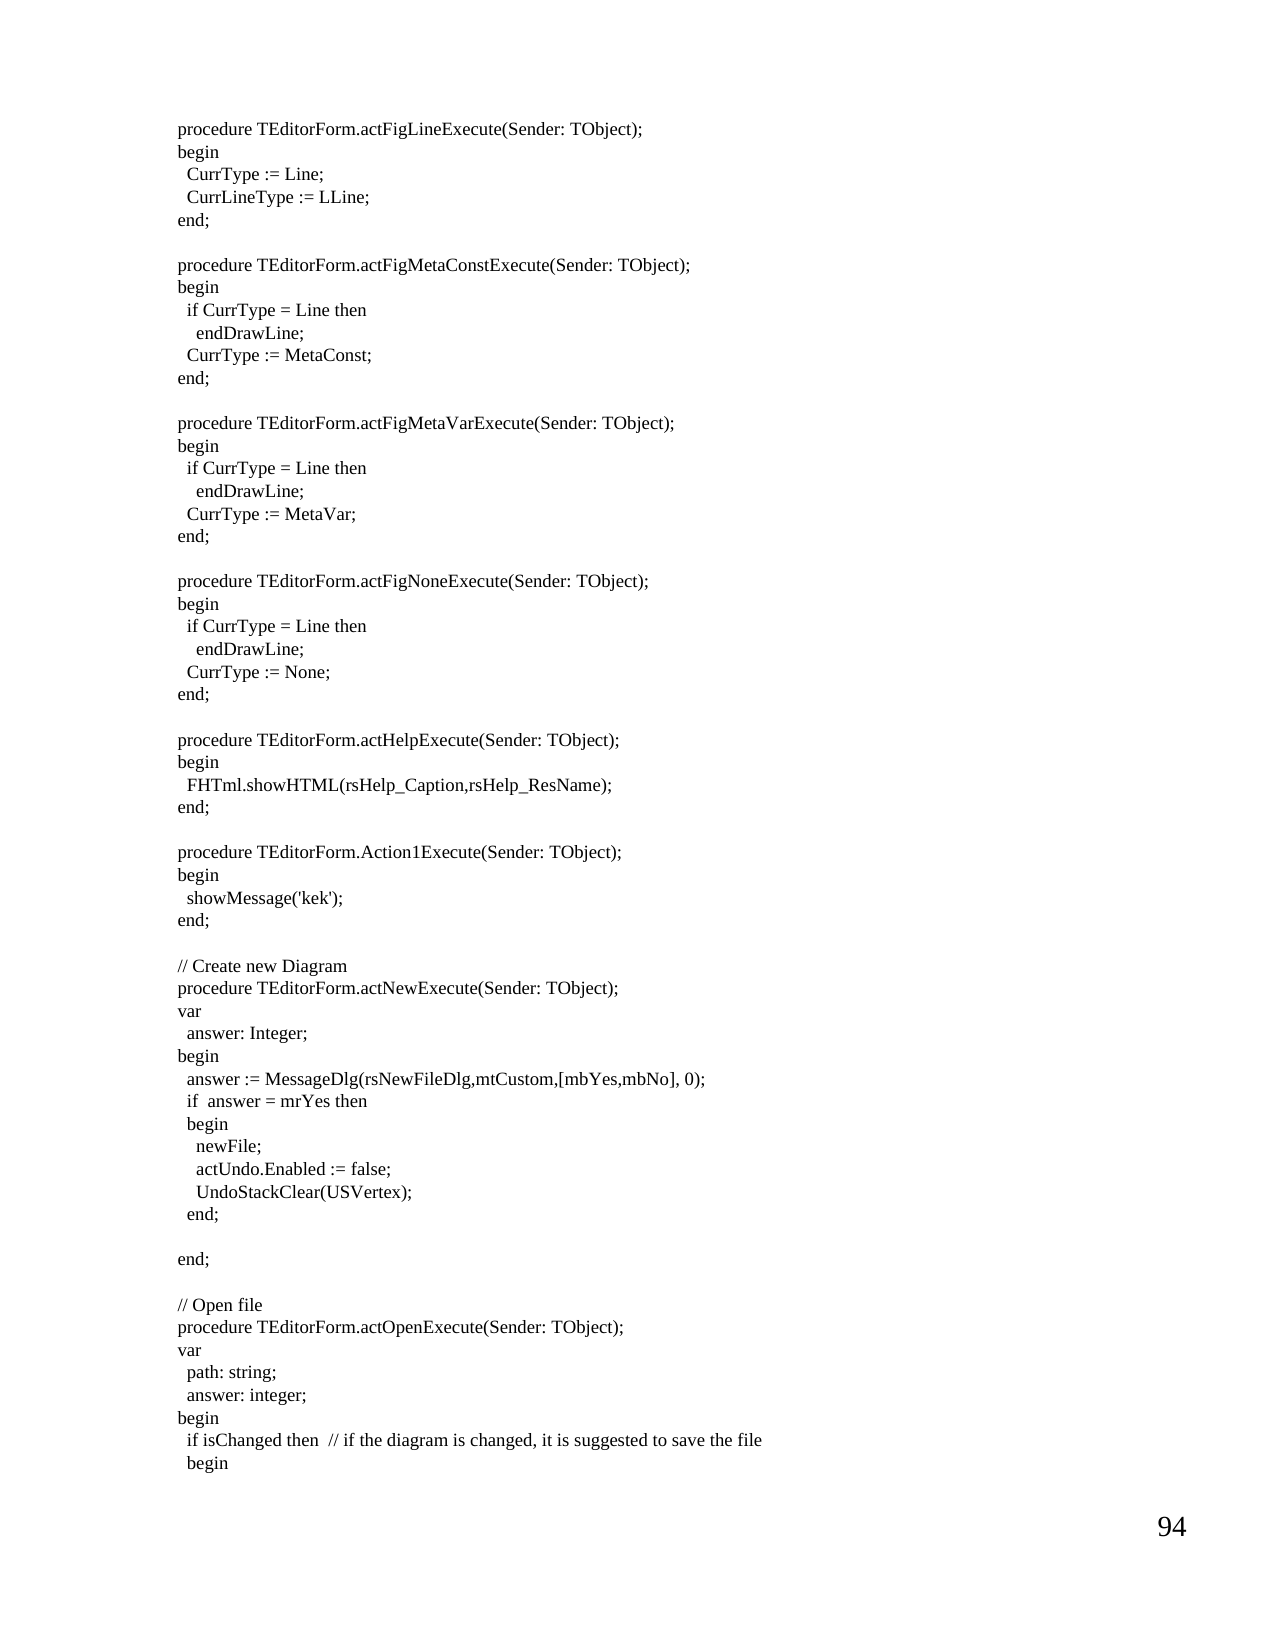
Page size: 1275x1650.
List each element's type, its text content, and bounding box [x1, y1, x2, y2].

text if CurrType = Line then [177, 299, 1186, 321]
text if isChanged then // if the diagram is changed, it is suggested to save the file [177, 1429, 1186, 1451]
text CurrType := MetaVar; [177, 502, 1186, 524]
text CurrType := None; [177, 661, 1186, 682]
text begin [177, 434, 1186, 456]
text FHTml.showHTML(rsHelp_Caption,rsHelp_ResName); [177, 774, 1186, 795]
text end; [177, 208, 1186, 230]
text begin [177, 276, 1186, 298]
text newFile; [177, 1135, 1186, 1157]
text showMessage('kek'); [177, 887, 1186, 908]
text endDrawLine; [177, 638, 1186, 659]
text if CurrType = Line then [177, 457, 1186, 479]
text answer: integer; [177, 1384, 1186, 1406]
text begin [177, 1452, 1186, 1473]
text // Create new Diagram [177, 954, 1186, 976]
text procedure TEditorForm.Action1Execute(Sender: TObject); [177, 841, 1186, 863]
text begin [177, 751, 1186, 773]
text answer: Integer; [177, 1022, 1186, 1044]
text CurrLineType := LLine; [177, 186, 1186, 207]
text if answer = mrYes then [177, 1090, 1186, 1112]
text path: string; [177, 1361, 1186, 1383]
text endDrawLine; [177, 480, 1186, 501]
text begin [177, 593, 1186, 614]
text procedure TEditorForm.actNewExecute(Sender: TObject); [177, 977, 1186, 999]
text answer := MessageDlg(rsNewFileDlg,mtCustom,[mbYes,mbNo], 0); [177, 1067, 1186, 1089]
text procedure TEditorForm.actFigLineExecute(Sender: TObject); [177, 118, 1186, 140]
text UndoStackClear(USVertex); [177, 1181, 1186, 1202]
text end; [177, 1248, 1186, 1270]
text begin [177, 1045, 1186, 1066]
text end; [177, 525, 1186, 547]
text end; [177, 796, 1186, 818]
text var [177, 1339, 1186, 1360]
text end; [177, 909, 1186, 931]
text actUndo.Enabled := false; [177, 1158, 1186, 1179]
text procedure TEditorForm.actHelpExecute(Sender: TObject); [177, 728, 1186, 750]
text begin [177, 1407, 1186, 1428]
text begin [177, 141, 1186, 162]
text begin [177, 864, 1186, 886]
text procedure TEditorForm.actOpenExecute(Sender: TObject); [177, 1316, 1186, 1338]
text if CurrType = Line then [177, 615, 1186, 637]
text // Open file [177, 1293, 1186, 1315]
text CurrType := Line; [177, 163, 1186, 185]
text var [177, 1000, 1186, 1021]
text procedure TEditorForm.actFigMetaConstExecute(Sender: TObject); [177, 254, 1186, 275]
text endDrawLine; [177, 322, 1186, 343]
text begin [177, 1113, 1186, 1134]
text end; [177, 367, 1186, 388]
text end; [177, 683, 1186, 705]
text end; [177, 1203, 1186, 1225]
text CurrType := MetaConst; [177, 344, 1186, 366]
text procedure TEditorForm.actFigMetaVarExecute(Sender: TObject); [177, 412, 1186, 433]
text procedure TEditorForm.actFigNoneExecute(Sender: TObject); [177, 570, 1186, 592]
